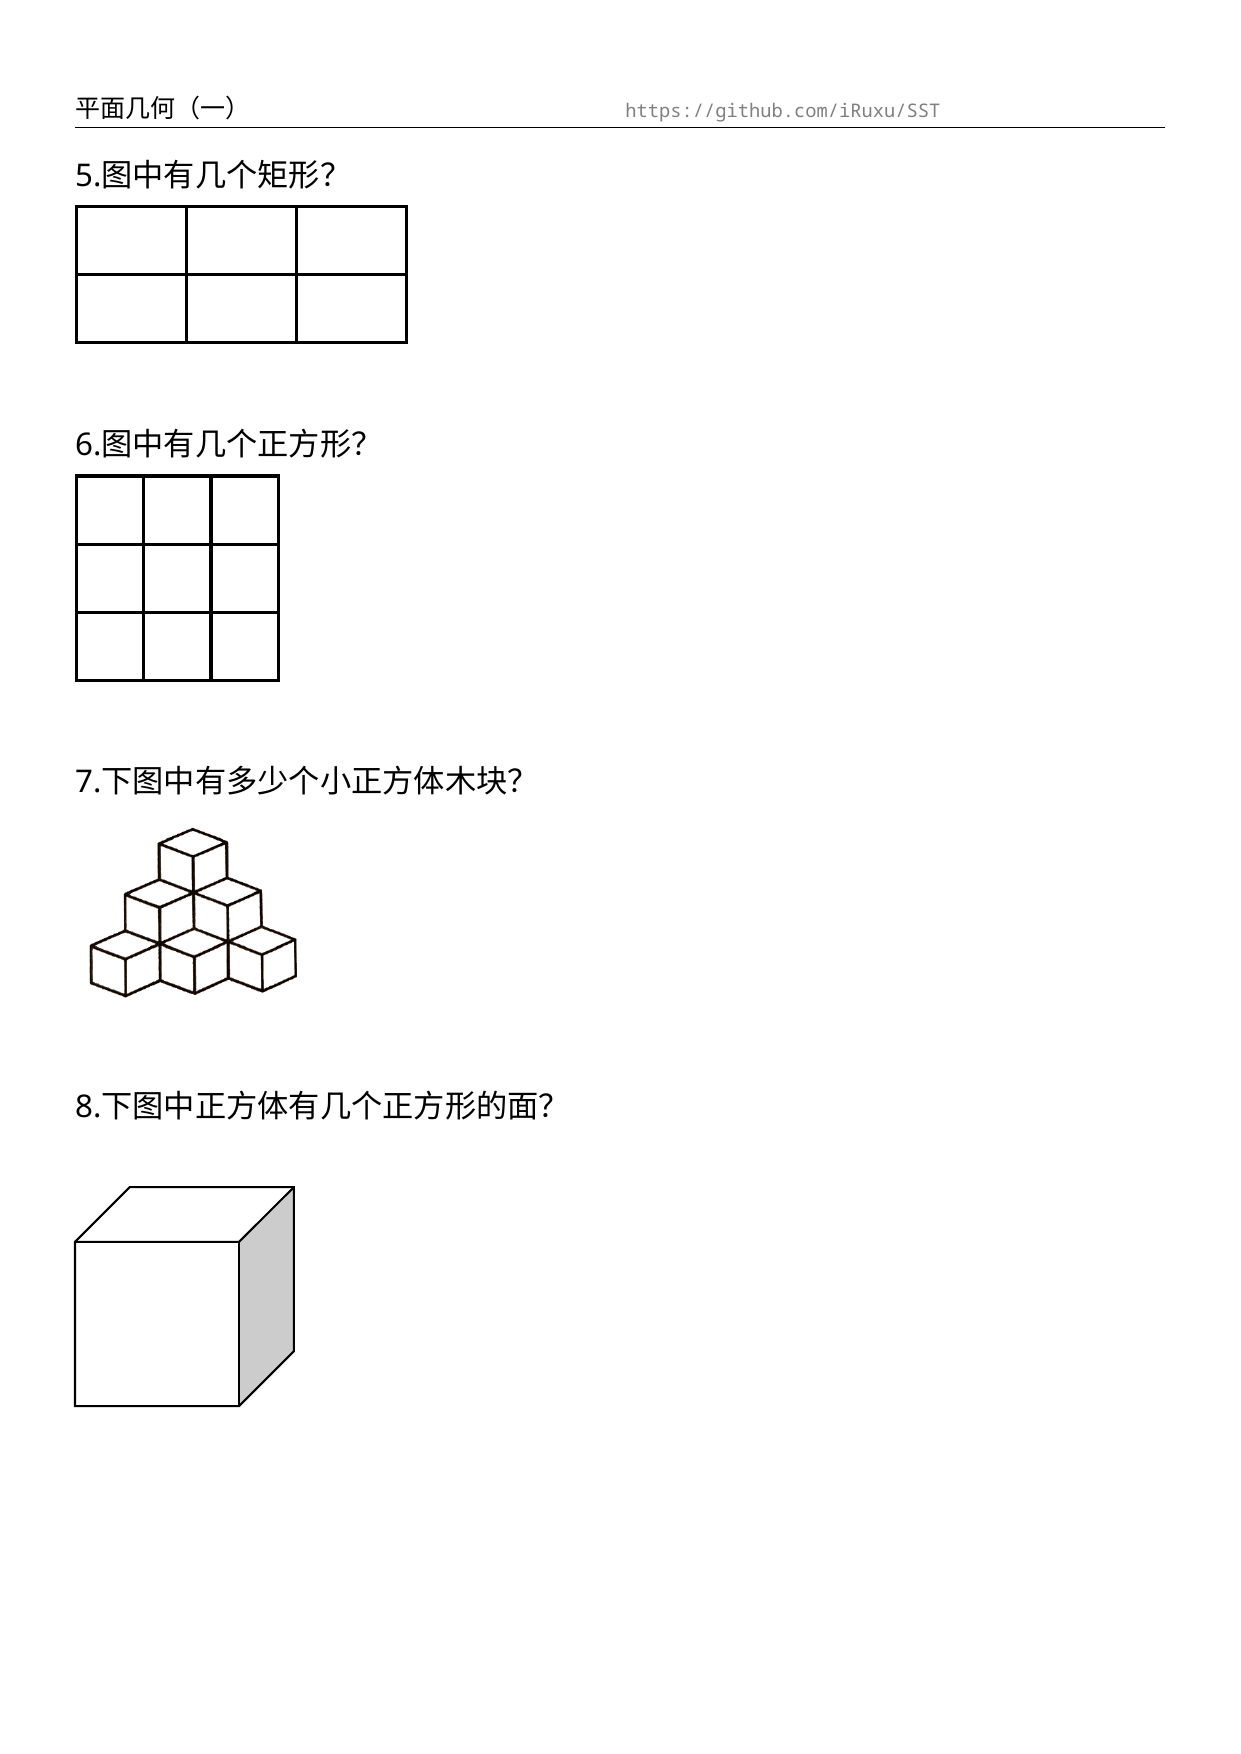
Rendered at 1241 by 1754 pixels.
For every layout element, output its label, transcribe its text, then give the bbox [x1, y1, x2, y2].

table_cell [145, 546, 209, 611]
table_cell [213, 546, 277, 611]
table_header [298, 208, 405, 273]
table_cell [145, 614, 209, 679]
table_cell [213, 614, 277, 679]
text 8.下图中正方体有几个正方形的面？ [75, 1072, 1165, 1137]
table_header [78, 478, 142, 542]
picture [75, 811, 311, 1000]
table_cell [78, 276, 185, 341]
table_header [78, 208, 185, 273]
table_cell [298, 276, 405, 341]
text 7.下图中有多少个小正方体木块？ [75, 747, 1165, 812]
table_header [213, 478, 277, 542]
table_header [145, 478, 209, 542]
text 6.图中有几个正方形？ [75, 409, 1165, 474]
table_cell [188, 276, 295, 341]
table_cell [78, 546, 142, 611]
table_cell [78, 614, 142, 679]
text 5.图中有几个矩形？ [75, 140, 1165, 205]
table_header [188, 208, 295, 273]
